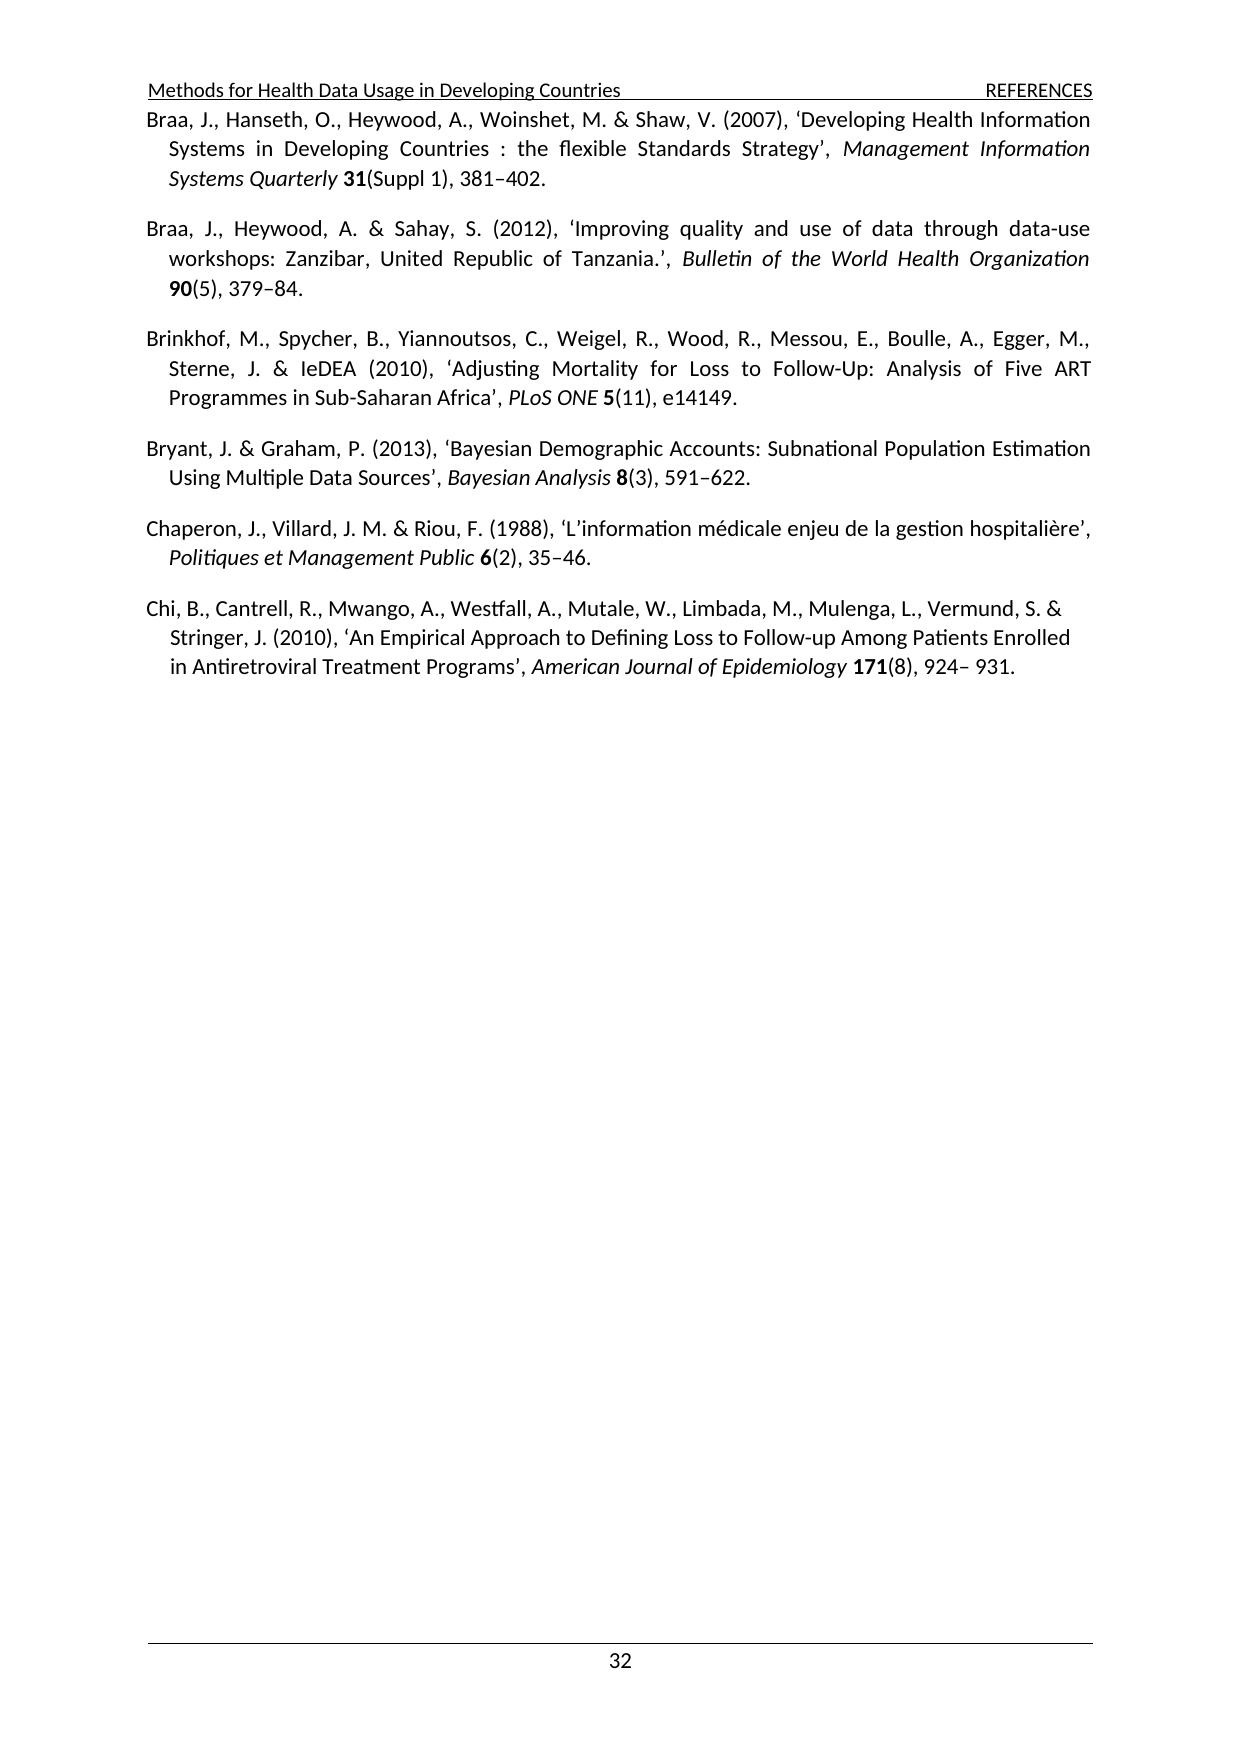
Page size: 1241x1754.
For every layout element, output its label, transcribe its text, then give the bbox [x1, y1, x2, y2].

text Braa, J., Hanseth, O., Heywood, A., Woinshet, M. & Shaw, V. (2007), ‘Developing Health Information Systems in Developing Countries : the flexible Standards Strategy’, Management Information Systems Quarterly 31(Suppl 1), 381–402. [146, 105, 1093, 192]
text Chi, B., Cantrell, R., Mwango, A., Westfall, A., Mutale, W., Limbada, M., Mulenga, L., Vermund, S. & Stringer, J. (2010), ‘An Empirical Approach to Defining Loss to Follow-up Among Patients Enrolled in Antiretroviral Treatment Programs’, American Journal of Epidemiology 171(8), 924– 931. [146, 594, 1094, 680]
text Braa, J., Heywood, A. & Sahay, S. (2012), ‘Improving quality and use of data through data-use workshops: Zanzibar, United Republic of Tanzania.’, Bulletin of the World Health Organization 90(5), 379–84. [146, 214, 1093, 302]
text Brinkhof, M., Spycher, B., Yiannoutsos, C., Weigel, R., Wood, R., Messou, E., Boulle, A., Egger, M., Sterne, J. & IeDEA (2010), ‘Adjusting Mortality for Loss to Follow-Up: Analysis of Five ART Programmes in Sub-Saharan Africa’, PLoS ONE 5(11), e14149. [146, 324, 1093, 411]
text Bryant, J. & Graham, P. (2013), ‘Bayesian Demographic Accounts: Subnational Population Estimation Using Multiple Data Sources’, Bayesian Analysis 8(3), 591–622. [146, 434, 1093, 491]
text Chaperon, J., Villard, J. M. & Riou, F. (1988), ‘L’information médicale enjeu de la gestion hospitalière’, Politiques et Management Public 6(2), 35–46. [146, 514, 1093, 571]
